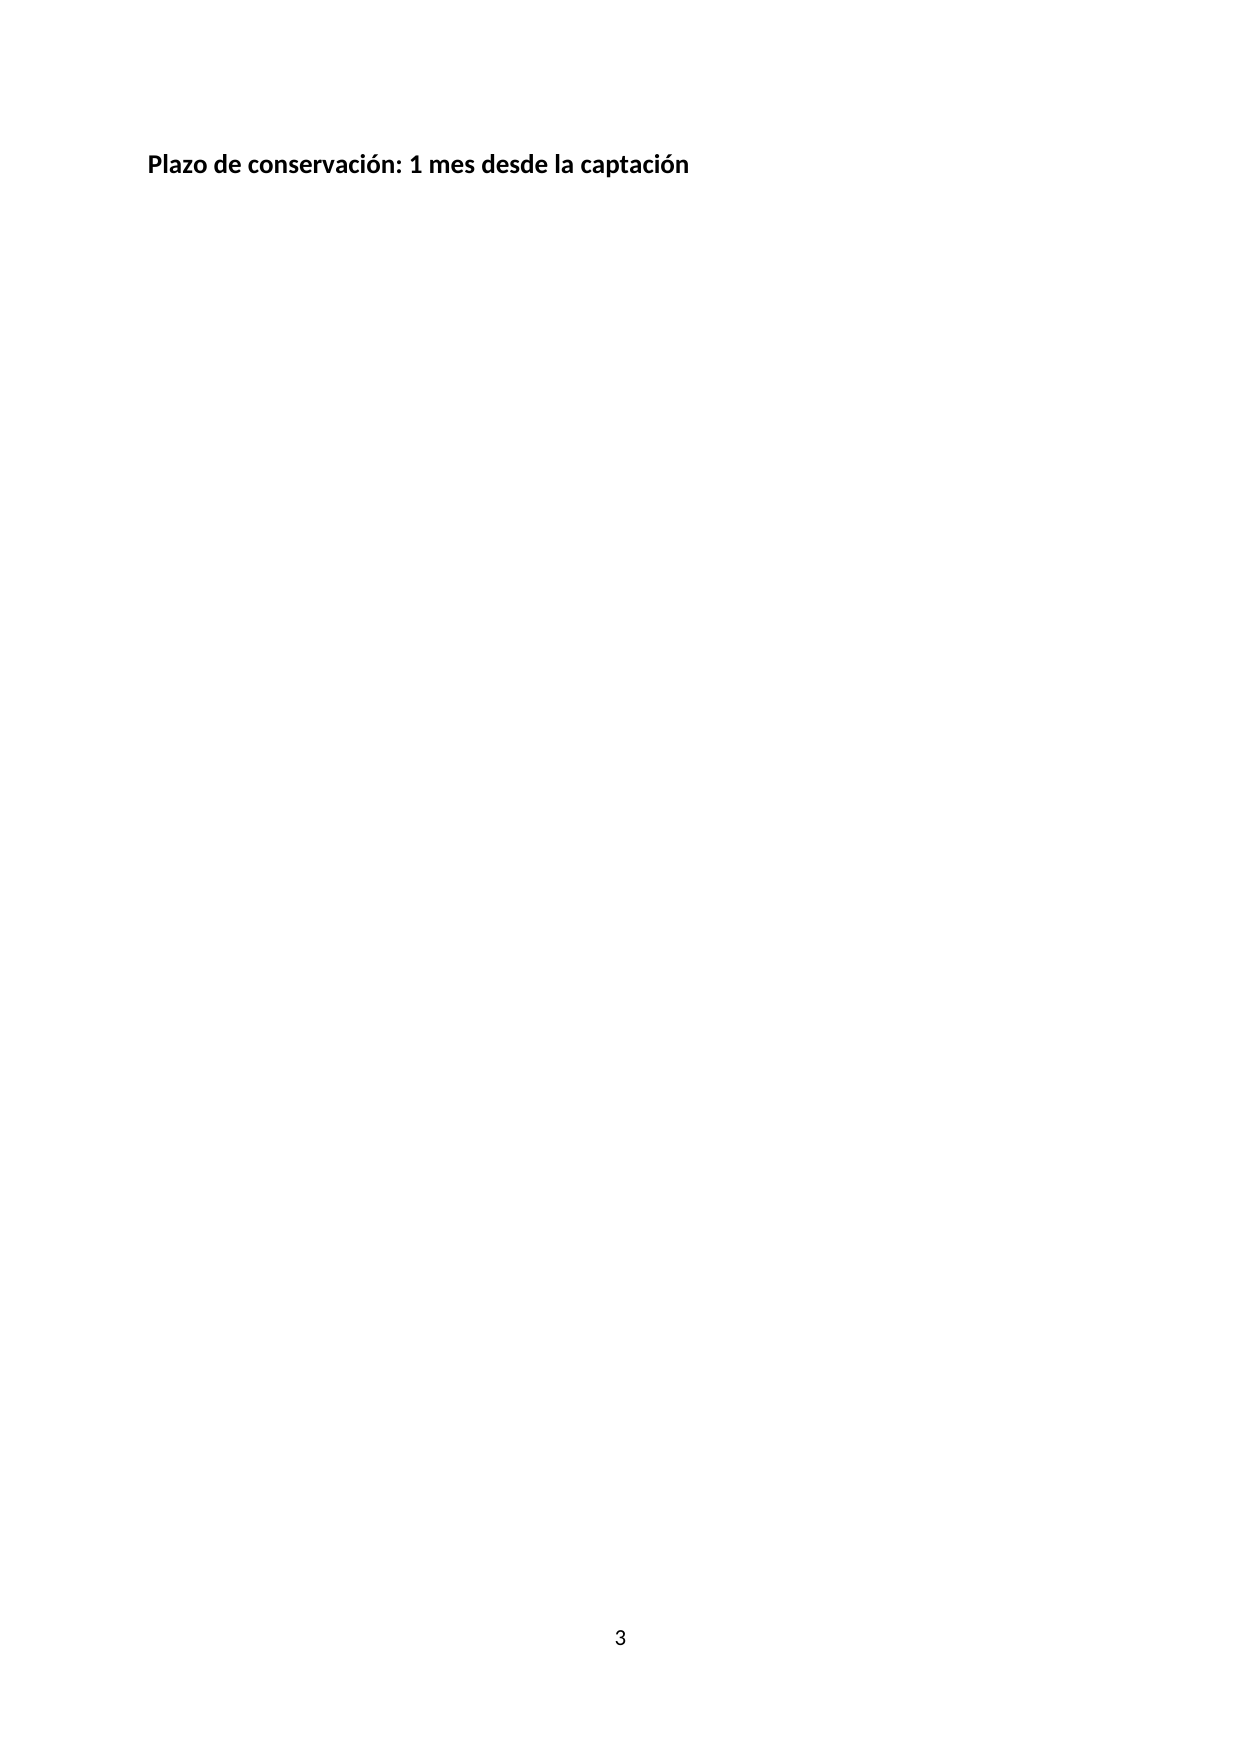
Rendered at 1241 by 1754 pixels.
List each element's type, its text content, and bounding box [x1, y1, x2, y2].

text Plazo de conservación: 1 mes desde la captación [148, 148, 1063, 181]
